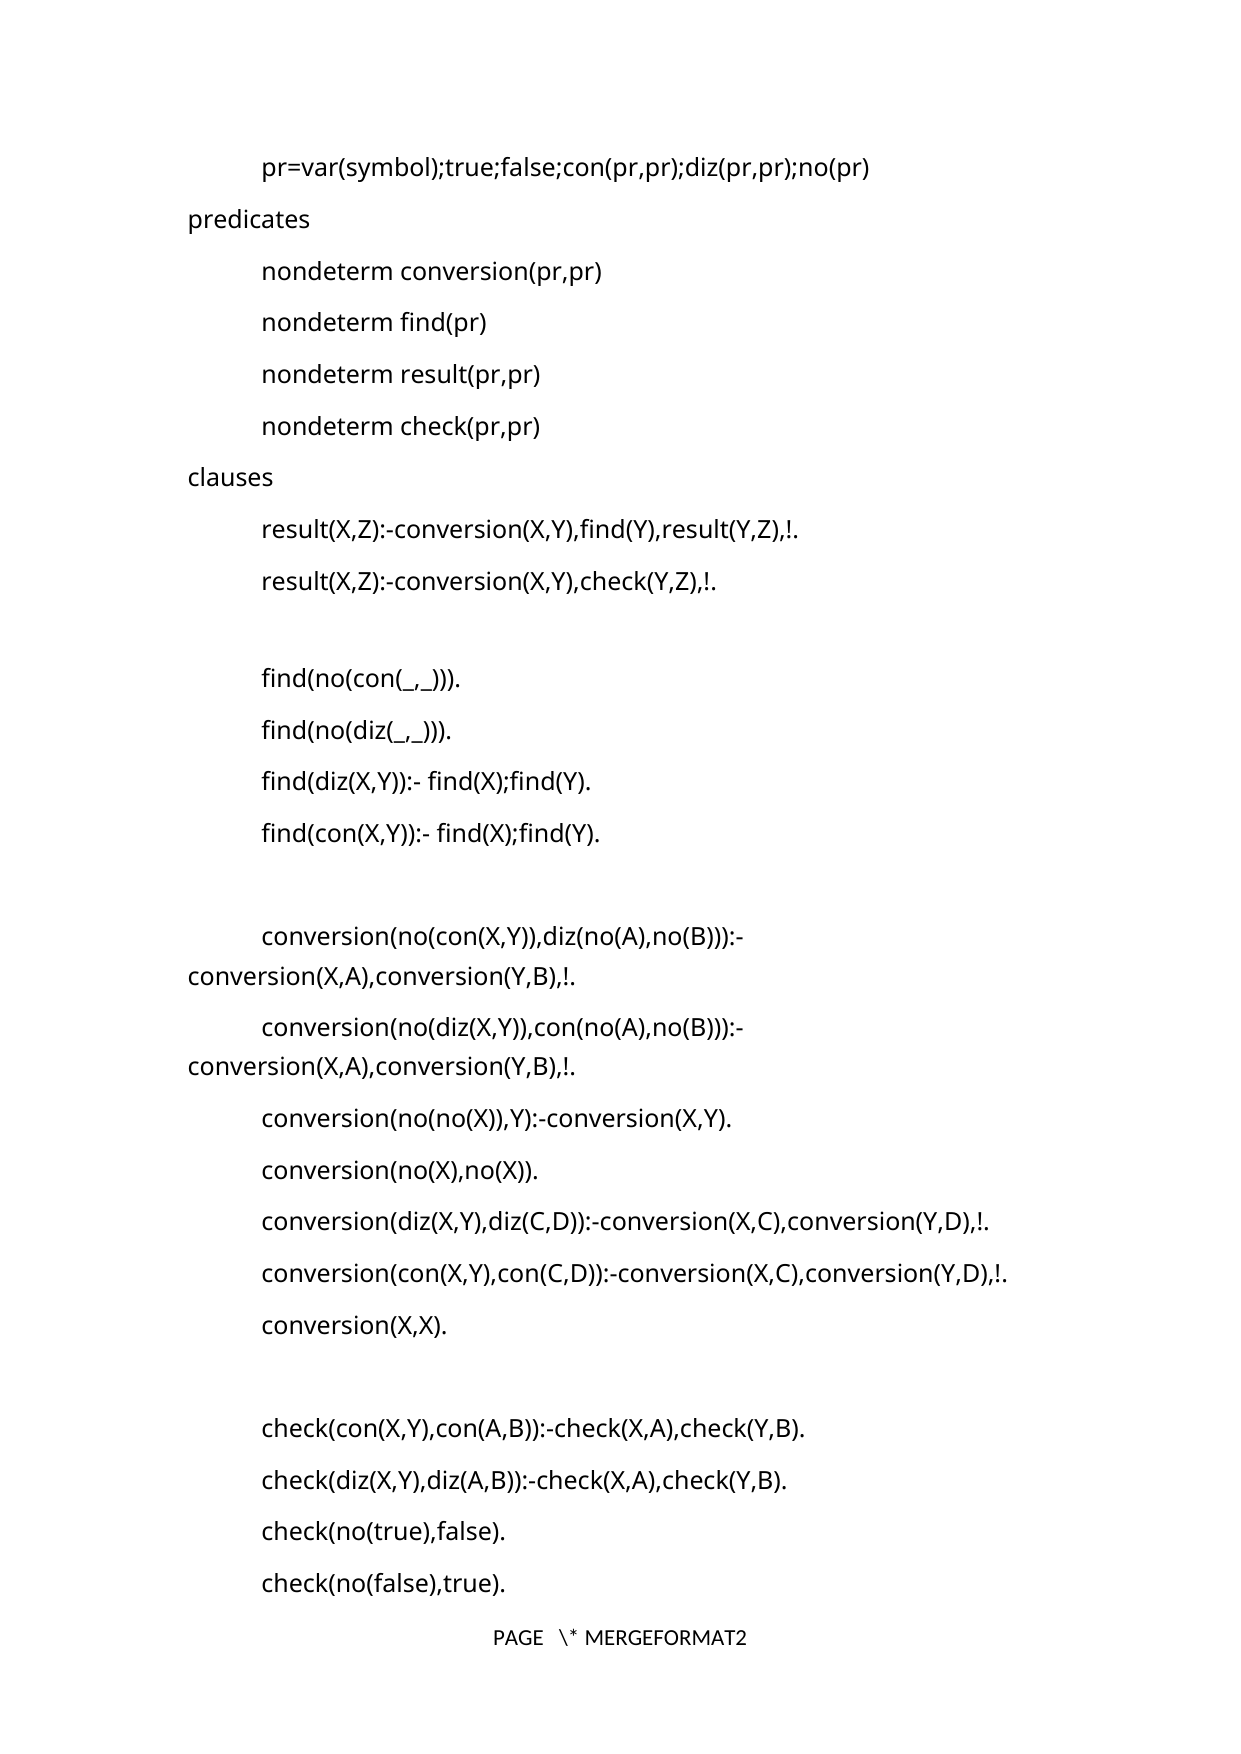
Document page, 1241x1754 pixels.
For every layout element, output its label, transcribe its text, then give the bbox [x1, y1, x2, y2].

text nondeterm result(pr,pr) [187, 357, 1053, 391]
text nondeterm check(pr,pr) [187, 408, 1053, 442]
text conversion(no(con(X,Y)),diz(no(A),no(B))):-conversion(X,A),conversion(Y,B),!. [187, 919, 1053, 992]
text conversion(no(X),no(X)). [187, 1152, 1053, 1186]
text check(no(true),false). [187, 1514, 1053, 1548]
text check(diz(X,Y),diz(A,B)):-check(X,A),check(Y,B). [187, 1462, 1053, 1496]
text result(X,Z):-conversion(X,Y),find(Y),result(Y,Z),!. [187, 512, 1053, 546]
text find(diz(X,Y)):- find(X);find(Y). [187, 764, 1053, 798]
text clauses [187, 460, 1053, 494]
text find(con(X,Y)):- find(X);find(Y). [187, 816, 1053, 850]
text nondeterm find(pr) [187, 305, 1053, 339]
text conversion(X,X). [187, 1307, 1053, 1341]
text pr=var(symbol);true;false;con(pr,pr);diz(pr,pr);no(pr) [187, 150, 1053, 184]
text conversion(no(diz(X,Y)),con(no(A),no(B))):-conversion(X,A),conversion(Y,B),!. [187, 1010, 1053, 1083]
text conversion(con(X,Y),con(C,D)):-conversion(X,C),conversion(Y,D),!. [187, 1256, 1053, 1290]
text predicates [187, 202, 1053, 236]
text check(no(false),true). [187, 1566, 1053, 1600]
text find(no(diz(_,_))). [187, 712, 1053, 746]
text conversion(diz(X,Y),diz(C,D)):-conversion(X,C),conversion(Y,D),!. [187, 1204, 1053, 1238]
text nondeterm conversion(pr,pr) [187, 253, 1053, 287]
text find(no(con(_,_))). [187, 661, 1053, 695]
text check(con(X,Y),con(A,B)):-check(X,A),check(Y,B). [187, 1411, 1053, 1445]
text conversion(no(no(X)),Y):-conversion(X,Y). [187, 1101, 1053, 1135]
text result(X,Z):-conversion(X,Y),check(Y,Z),!. [187, 563, 1053, 597]
